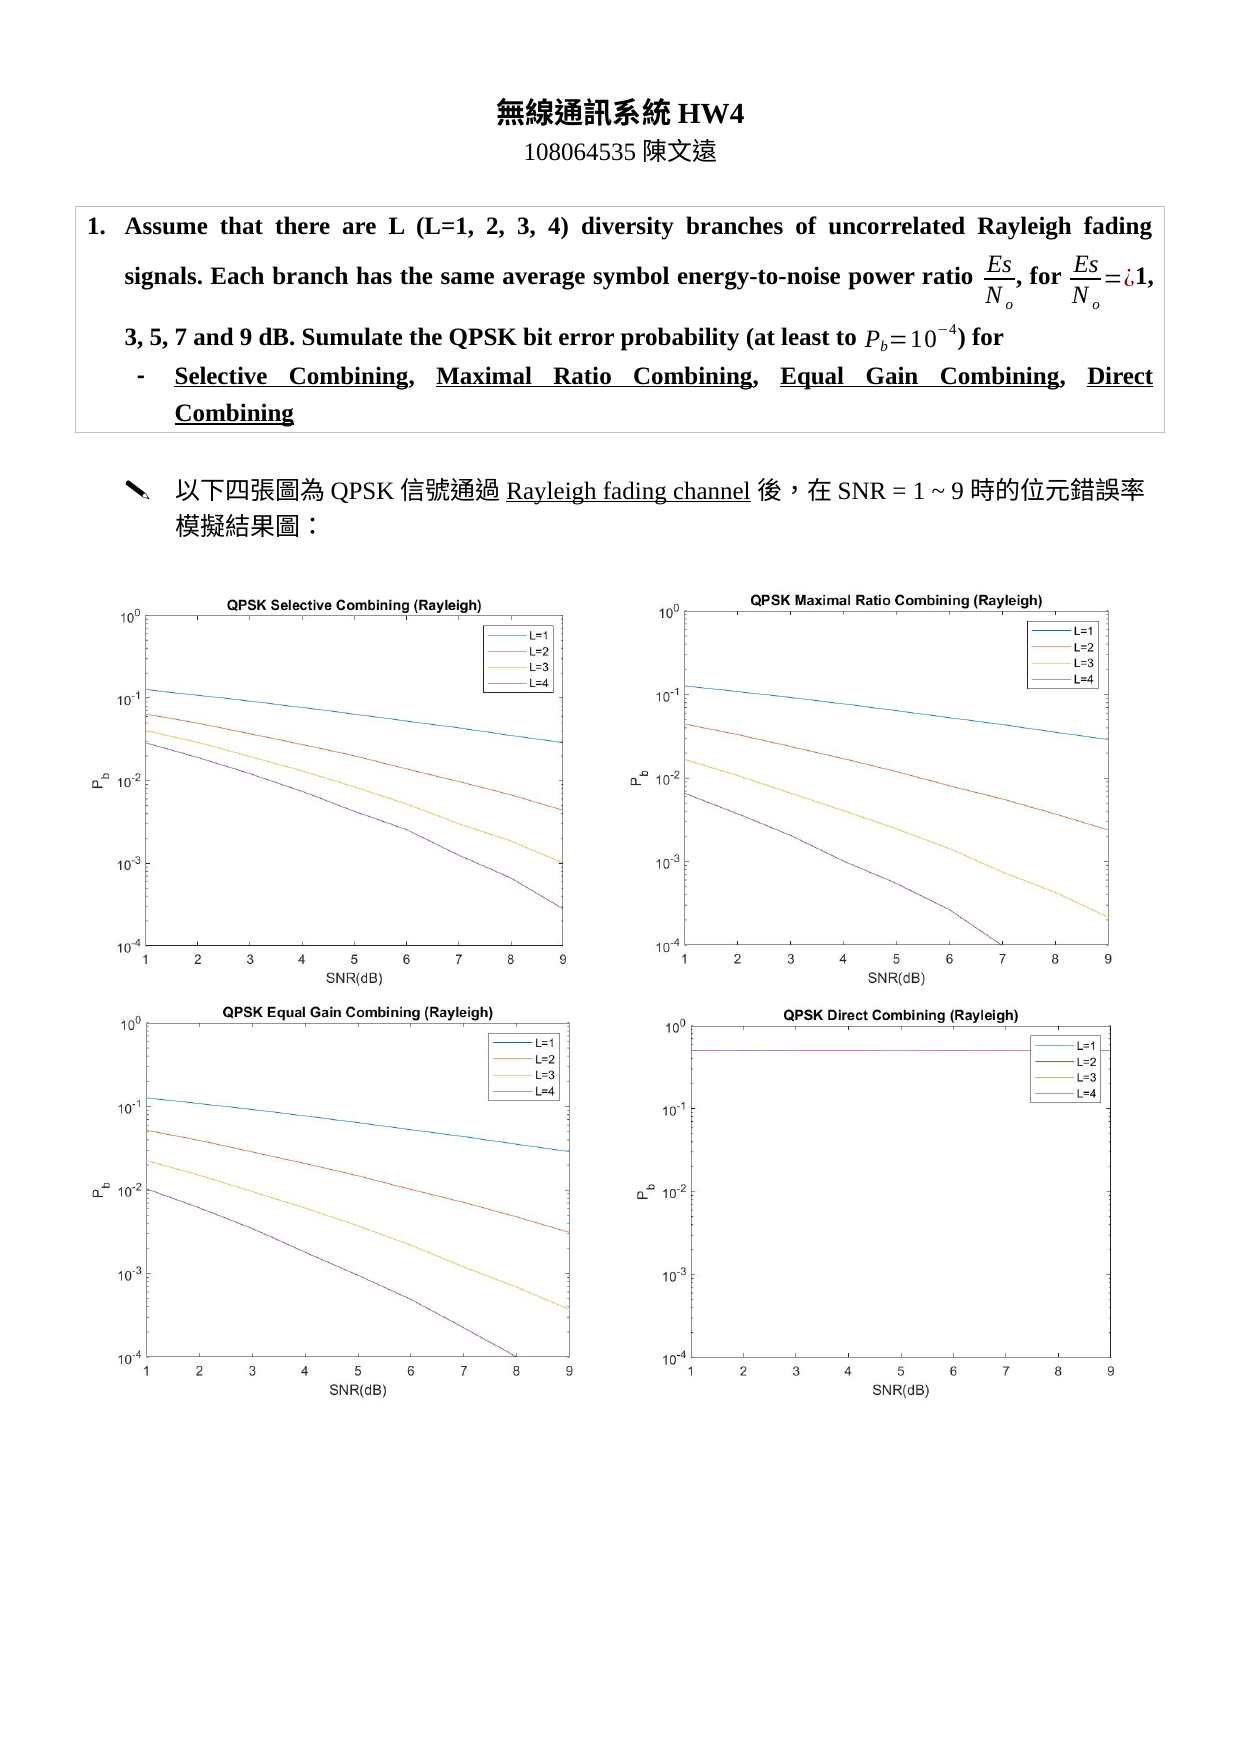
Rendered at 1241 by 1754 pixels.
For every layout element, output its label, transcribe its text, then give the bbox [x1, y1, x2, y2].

text 108064535 陳文遠 [75, 132, 1165, 168]
picture [75, 992, 1162, 1402]
list 以下四張圖為 QPSK 信號通過 Rayleigh fading channel 後，在 SNR = 1 ~ 9 時的位元錯誤率模擬結果圖： [124, 470, 1165, 543]
table_header Assume that there are L (L=1, 2, 3, 4) diversity branches of uncorrelated Rayleigh fading signals. Each branch has the same average symbol energy-to-noise power ratio , for 1, 3, 5, 7 and 9 dB. Sumulate the QPSK bit error probability (at least to ) for Selective Combining, Maximal Ratio Combining, Equal Gain Combining, Direct Combining [76, 207, 1164, 432]
text 無線通訊系統 HW4 [75, 89, 1165, 132]
picture [75, 580, 1160, 990]
